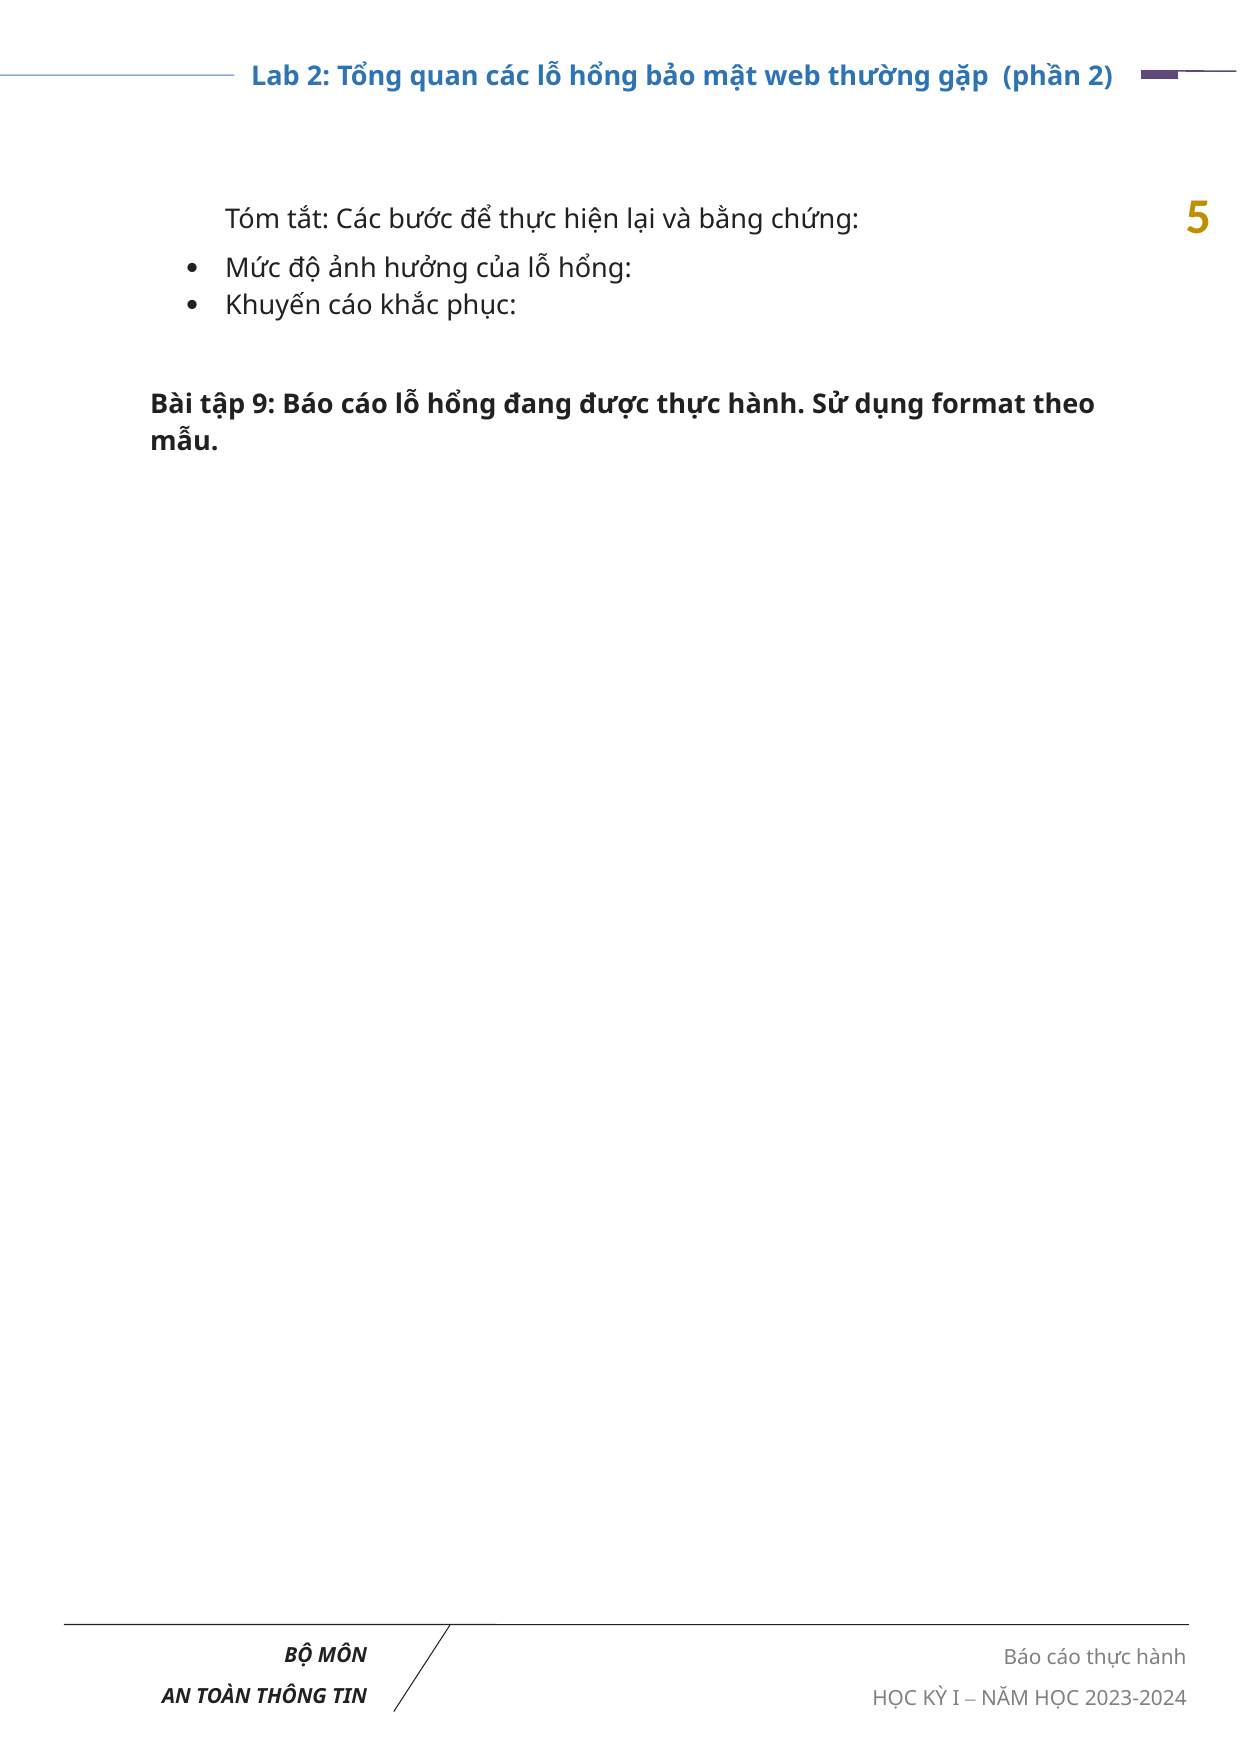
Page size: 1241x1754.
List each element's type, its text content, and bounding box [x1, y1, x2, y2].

list Khuyến cáo khắc phục: [187, 286, 1153, 322]
text Bài tập 9: Báo cáo lỗ hổng đang được thực hành. Sử dụng format theo mẫu. [150, 384, 1153, 458]
list Mức độ ảnh hưởng của lỗ hổng: [187, 249, 1153, 286]
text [225, 199, 1153, 236]
